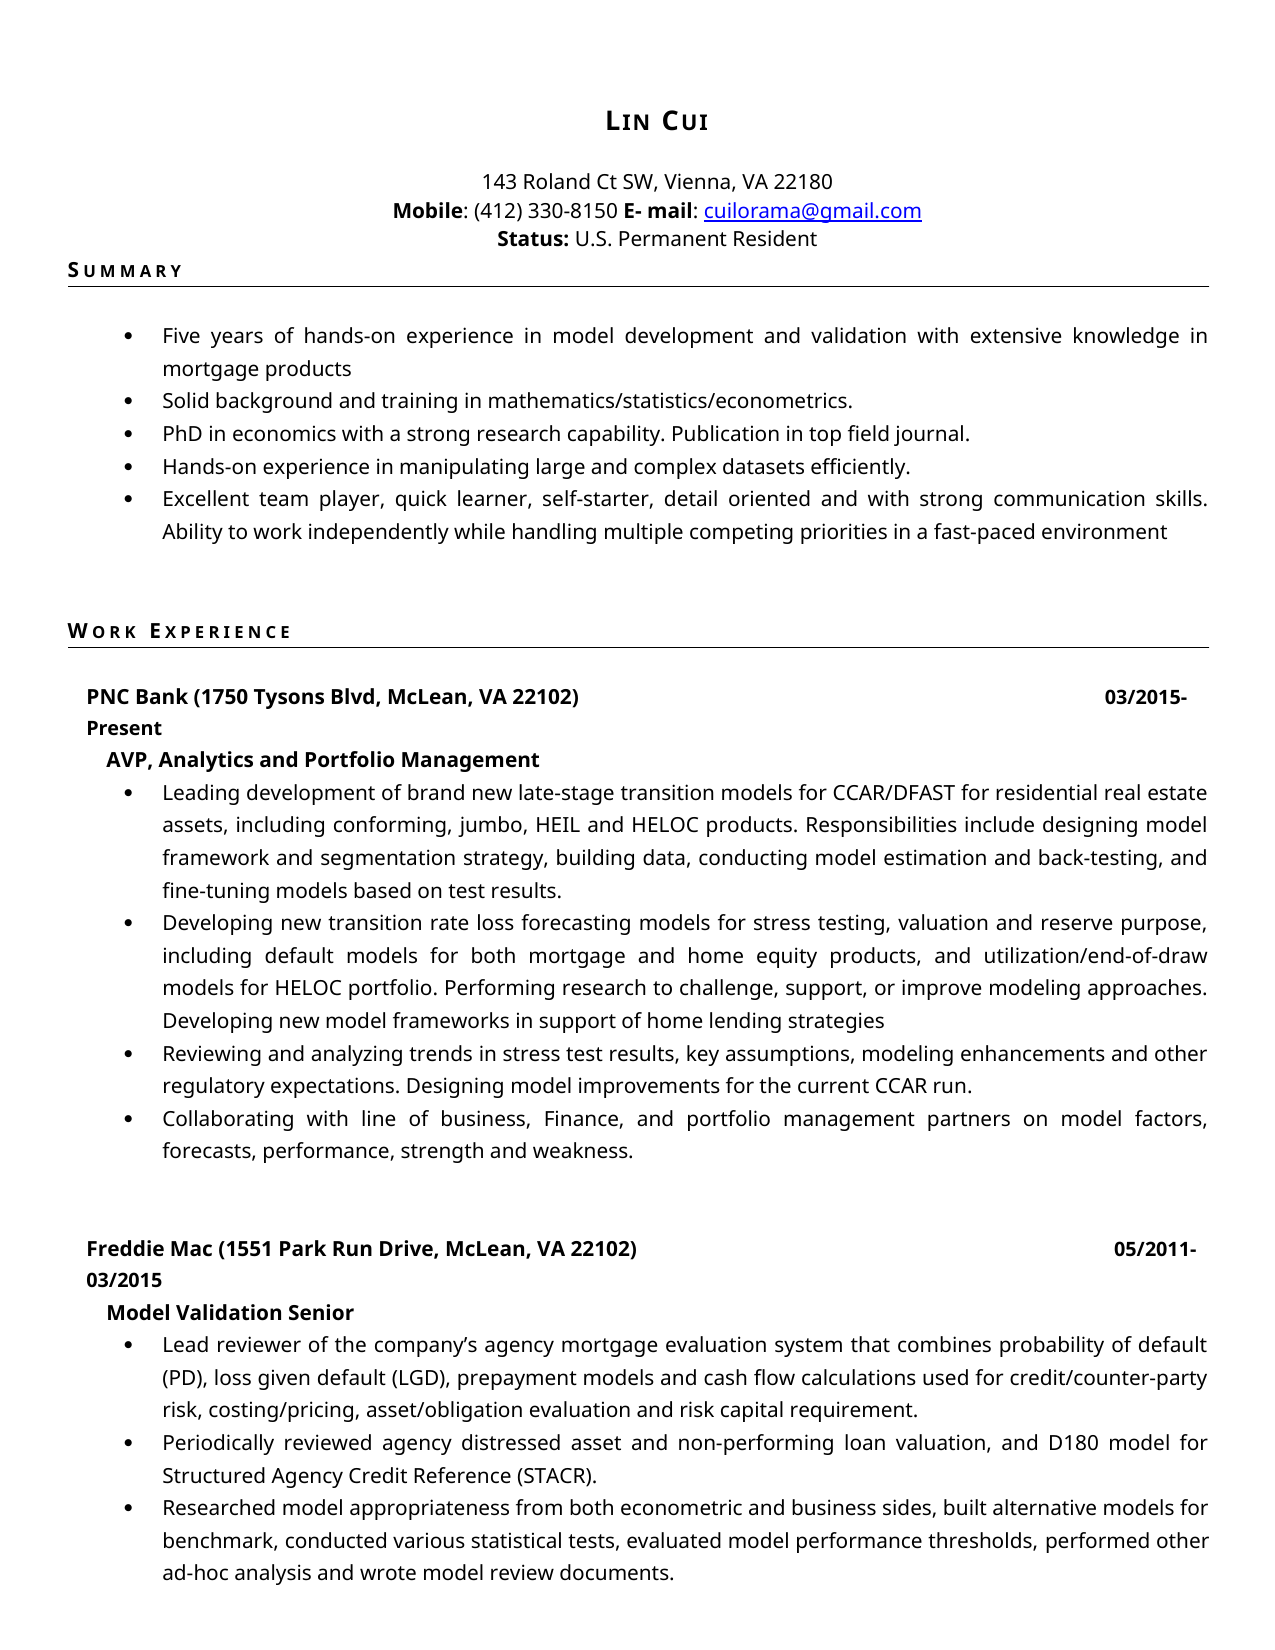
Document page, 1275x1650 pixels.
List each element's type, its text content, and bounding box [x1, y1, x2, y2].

list Reviewing and analyzing trends in stress test results, key assumptions, modeling enhancements and other regulatory expectations. Designing model improvements for the current CCAR run. [124, 1039, 1209, 1100]
text Mobile: (412) 330-8150 E- mail: cuilorama@gmail.com Status: U.S. Permanent Resident [105, 196, 1209, 253]
list Excellent team player, quick learner, self-starter, detail oriented and with strong communication skills. Ability to work independently while handling multiple competing priorities in a fast-paced environment [124, 484, 1209, 545]
list Lead reviewer of the company’s agency mortgage evaluation system that combines probability of default (PD), loss given default (LGD), prepayment models and cash flow calculations used for credit/counter-party risk, costing/pricing, asset/obligation evaluation and risk capital requirement. [124, 1330, 1209, 1424]
text PNC Bank (1750 Tysons Blvd, McLean, VA 22102) 03/2015-Present [86, 682, 1209, 741]
list Developing new transition rate loss forecasting models for stress testing, valuation and reserve purpose, including default models for both mortgage and home equity products, and utilization/end-of-draw models for HELOC portfolio. Performing research to challenge, support, or improve modeling approaches. Developing new model frameworks in support of home lending strategies [124, 908, 1209, 1034]
text Lin Cui [105, 102, 1209, 167]
text Freddie Mac (1551 Park Run Drive, McLean, VA 22102) 05/2011-03/2015 [86, 1234, 1209, 1294]
list Periodically reviewed agency distressed asset and non-performing loan valuation, and D180 model for Structured Agency Credit Reference (STACR). [124, 1428, 1209, 1489]
text Work Experience [67, 613, 1209, 648]
text Summary [67, 253, 1209, 287]
list Five years of hands-on experience in model development and validation with extensive knowledge in mortgage products [124, 321, 1209, 382]
list Solid background and training in mathematics/statistics/econometrics. [124, 387, 1209, 415]
list Collaborating with line of business, Finance, and portfolio management partners on model factors, forecasts, performance, strength and weakness. [124, 1104, 1209, 1165]
list Hands-on experience in manipulating large and complex datasets efficiently. [124, 452, 1209, 480]
list Researched model appropriateness from both econometric and business sides, built alternative models for benchmark, conducted various statistical tests, evaluated model performance thresholds, performed other ad-hoc analysis and wrote model review documents. [124, 1493, 1209, 1587]
text Model Validation Senior [86, 1298, 1209, 1326]
text AVP, Analytics and Portfolio Management [86, 745, 1209, 774]
list Leading development of brand new late-stage transition models for CCAR/DFAST for residential real estate assets, including conforming, jumbo, HEIL and HELOC products. Responsibilities include designing model framework and segmentation strategy, building data, conducting model estimation and back-testing, and fine-tuning models based on test results. [124, 778, 1209, 904]
text 143 Roland Ct SW, Vienna, VA 22180 [105, 167, 1209, 196]
list PhD in economics with a strong research capability. Publication in top field journal. [124, 419, 1209, 448]
